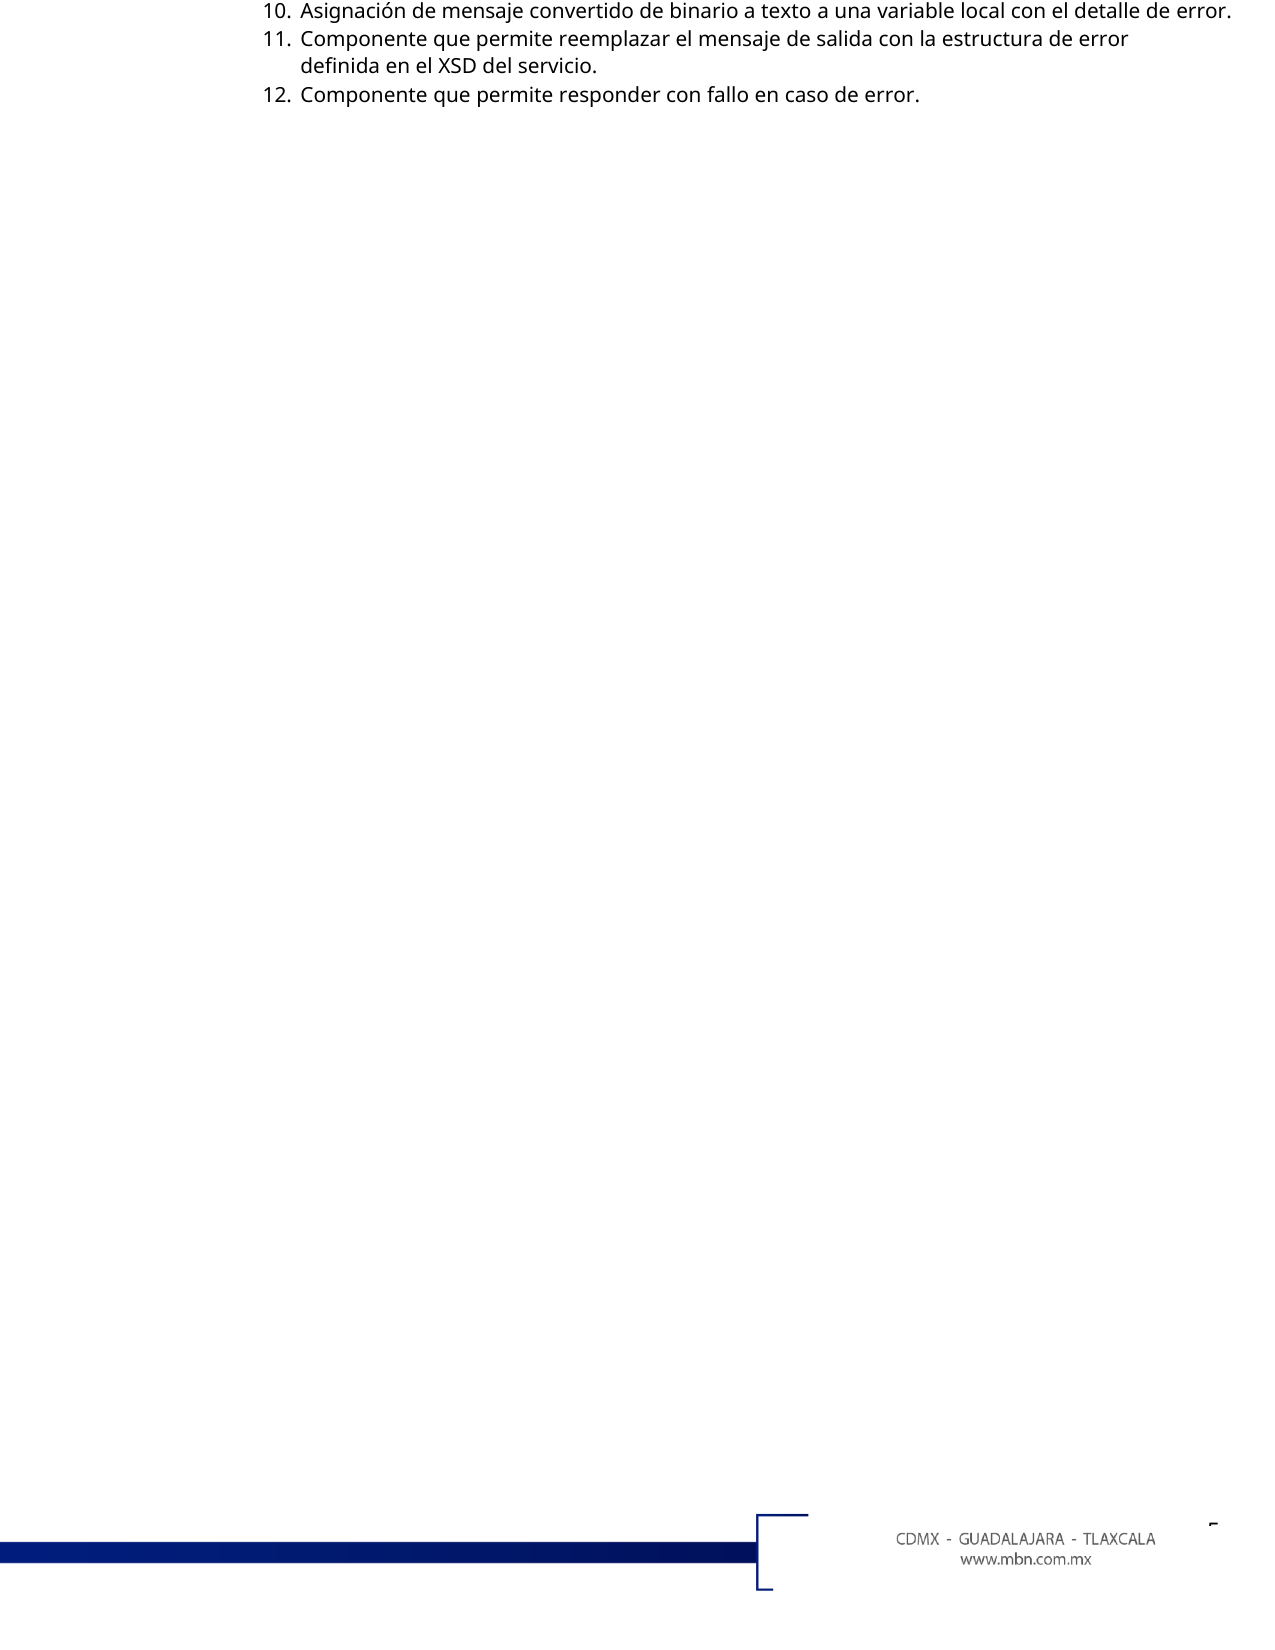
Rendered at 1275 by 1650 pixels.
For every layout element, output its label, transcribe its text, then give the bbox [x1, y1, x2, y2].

list Componente que permite reemplazar el mensaje de salida con la estructura de error definida en el XSD del servicio. [262, 24, 1209, 79]
list Asignación de mensaje convertido de binario a texto a una variable local con el detalle de error. [262, 0, 1248, 24]
list Componente que permite responder con fallo en caso de error. [262, 80, 1248, 108]
picture [0, 1513, 1156, 1591]
